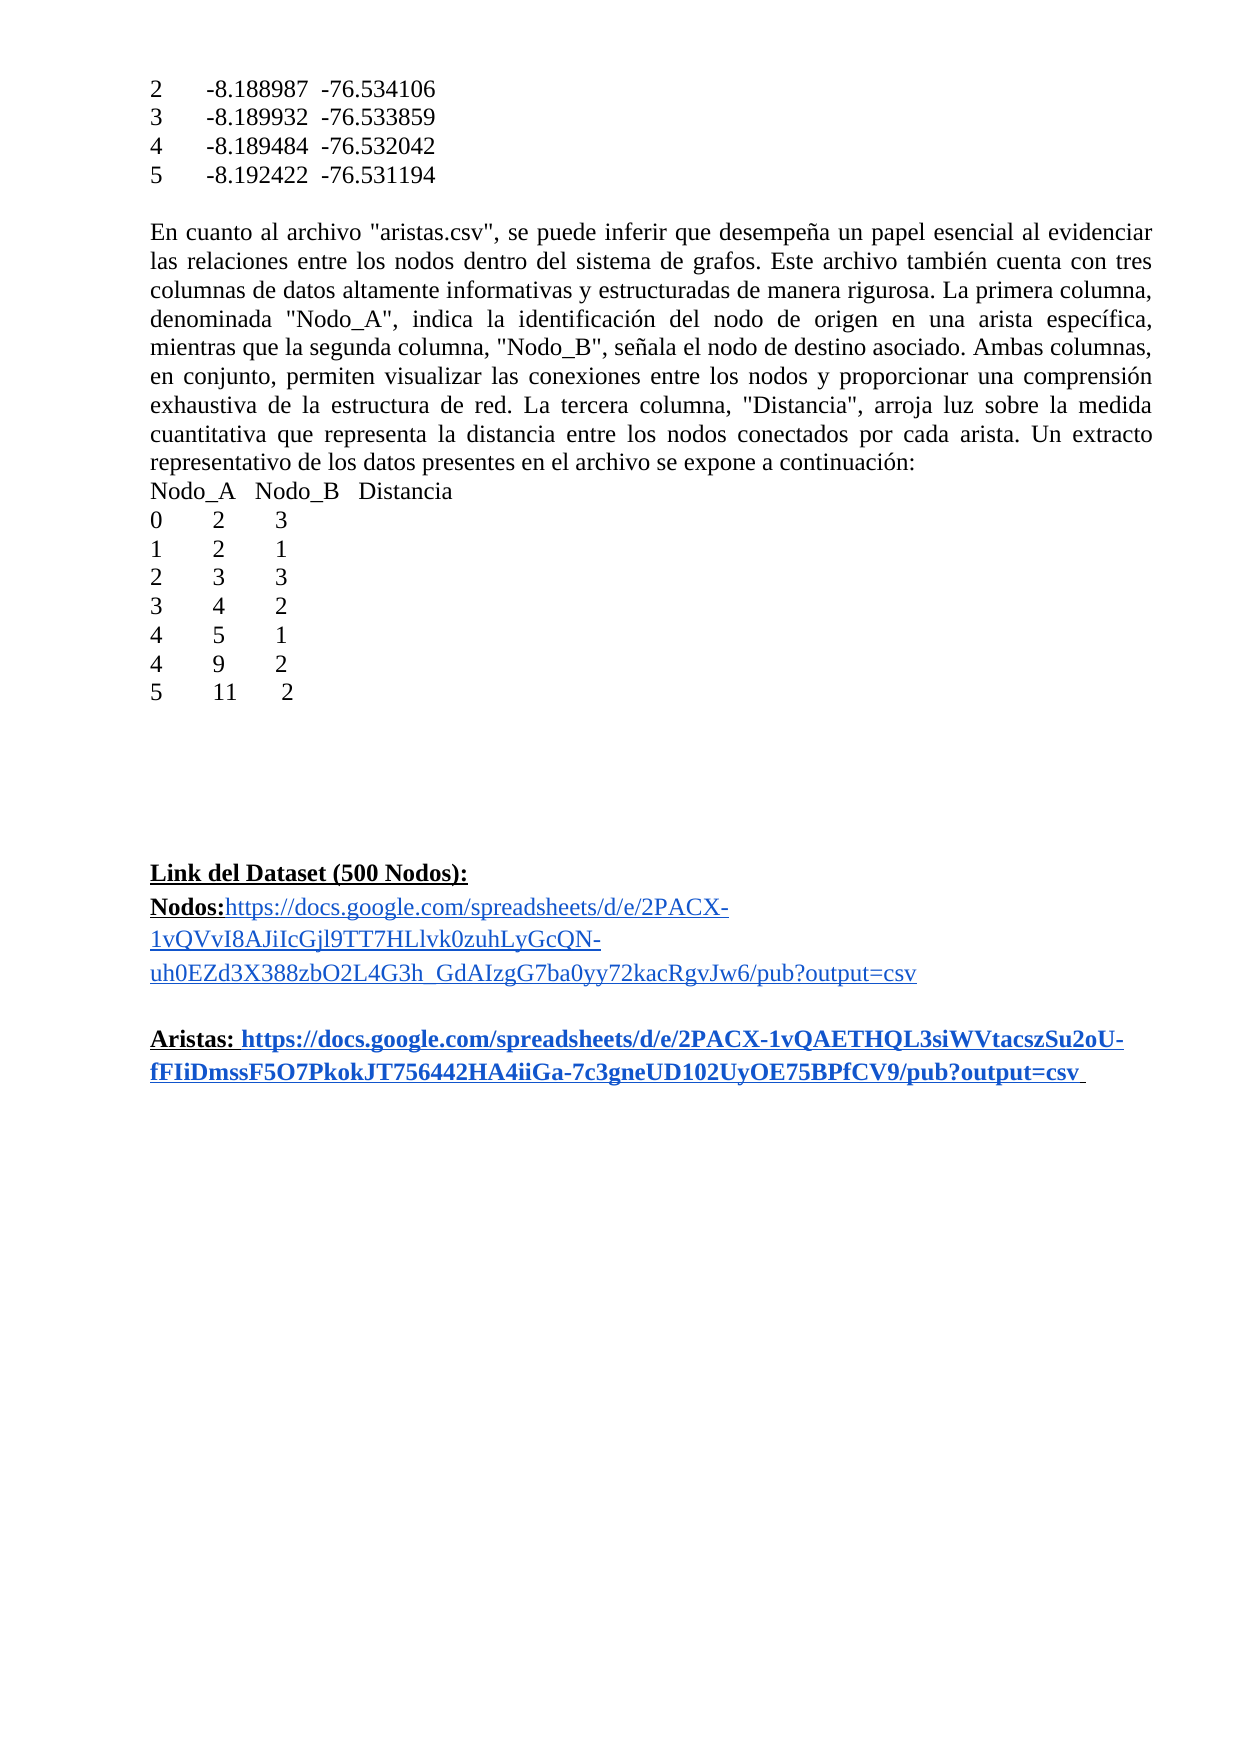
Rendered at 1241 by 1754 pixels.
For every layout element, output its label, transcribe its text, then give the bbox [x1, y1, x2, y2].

text Nodo_A Nodo_B Distancia [150, 476, 1153, 505]
text 1 2 1 [150, 534, 1153, 562]
text 0 2 3 [150, 505, 1153, 534]
text 3 -8.189932 -76.533859 [150, 102, 1153, 131]
text 5 -8.192422 -76.531194 [150, 160, 1153, 189]
text 4 -8.189484 -76.532042 [150, 131, 1153, 160]
text 4 5 1 [150, 620, 1153, 649]
text 2 3 3 [150, 562, 1153, 591]
text 4 9 2 [150, 649, 1153, 677]
text 5 11 2 [150, 677, 1153, 706]
text 2 -8.188987 -76.534106 [150, 74, 1153, 102]
text 3 4 2 [150, 591, 1153, 620]
text Aristas: https://docs.google.com/spreadsheets/d/e/2PACX-1vQAETHQL3siWVtacszSu2oU-fFIiDmssF5O7PkokJT756442HA4iiGa-7c3gneUD102UyOE75BPfCV9/pub?output=csv [150, 1024, 1153, 1085]
text En cuanto al archivo "aristas.csv", se puede inferir que desempeña un papel esencial al evidenciar las relaciones entre los nodos dentro del sistema de grafos. Este archivo también cuenta con tres columnas de datos altamente informativas y estructuradas de manera rigurosa. La primera columna, denominada "Nodo_A", indica la identificación del nodo de origen en una arista específica, mientras que la segunda columna, "Nodo_B", señala el nodo de destino asociado. Ambas columnas, en conjunto, permiten visualizar las conexiones entre los nodos y proporcionar una comprensión exhaustiva de la estructura de red. La tercera columna, "Distancia", arroja luz sobre la medida cuantitativa que representa la distancia entre los nodos conectados por cada arista. Un extracto representativo de los datos presentes en el archivo se expone a continuación: [150, 217, 1153, 476]
text Nodos:https://docs.google.com/spreadsheets/d/e/2PACX-1vQVvI8AJiIcGjl9TT7HLlvk0zuhLyGcQN-uh0EZd3X388zbO2L4G3h_GdAIzgG7ba0yy72kacRgvJw6/pub?output=csv [150, 892, 1153, 986]
text Link del Dataset (500 Nodos): [150, 858, 1153, 887]
